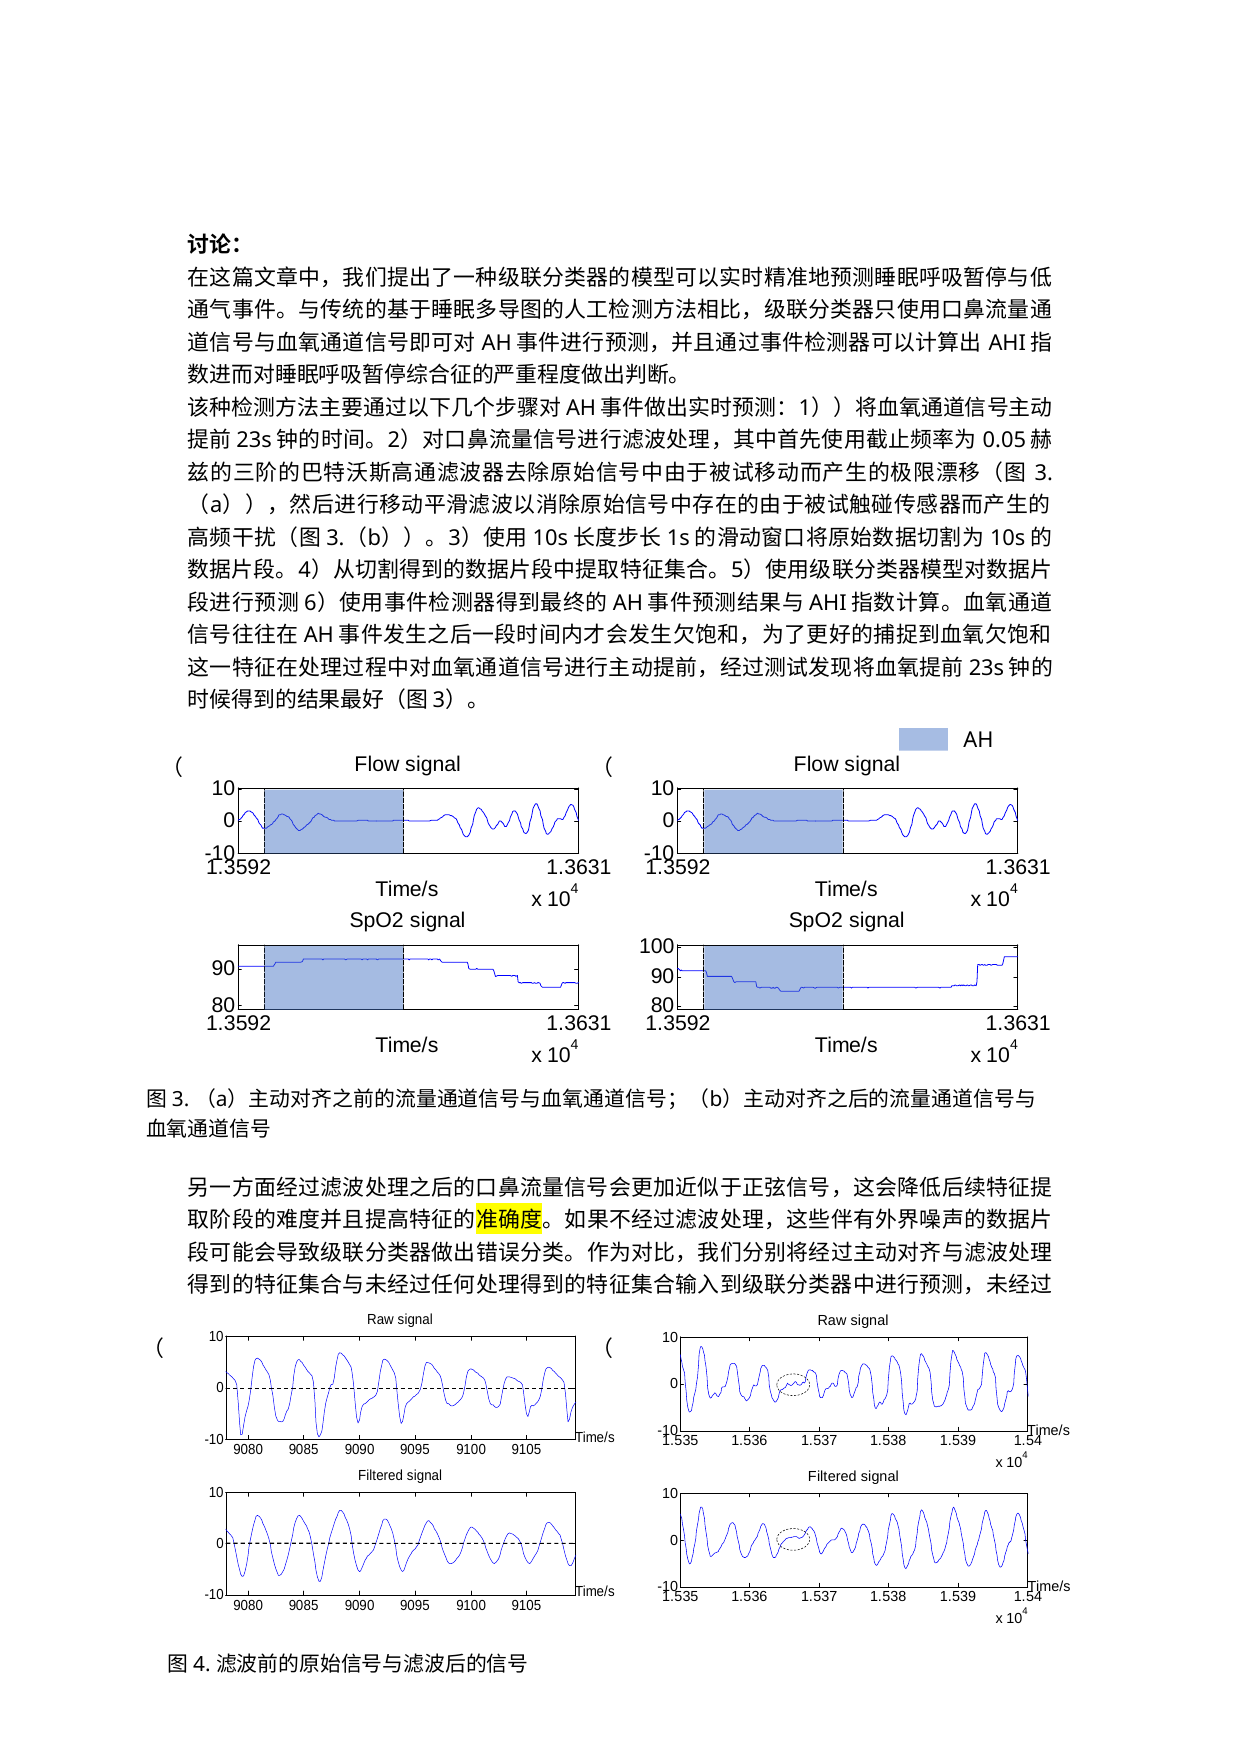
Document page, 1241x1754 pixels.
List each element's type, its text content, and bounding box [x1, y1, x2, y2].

text 讨论： [187, 227, 1053, 259]
text 该种检测方法主要通过以下几个步骤对AH事件做出实时预测：1））将血氧通道信号主动提前23s钟的时间。2）对口鼻流量信号进行滤波处理，其中首先使用截止频率为0.05赫兹的三阶的巴特沃斯高通滤波器去除原始信号中由于被试移动而产生的极限漂移（图3.（a）），然后进行移动平滑滤波以消除原始信号中存在的由于被试触碰传感器而产生的高频干扰（图3.（b））。3）使用10s长度步长1s的滑动窗口将原始数据切割为10s的数据片段。4）从切割得到的数据片段中提取特征集合。5）使用级联分类器模型对数据片段进行预测6）使用事件检测器得到最终的AH事件预测结果与AHI指数计算。血氧通道信号往往在AH事件发生之后一段时间内才会发生欠饱和，为了更好的捕捉到血氧欠饱和这一特征在处理过程中对血氧通道信号进行主动提前，经过测试发现将血氧提前23s钟的时候得到的结果最好（图3）。 [187, 389, 1053, 714]
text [187, 714, 1053, 1299]
text 在这篇文章中，我们提出了一种级联分类器的模型可以实时精准地预测睡眠呼吸暂停与低通气事件。与传统的基于睡眠多导图的人工检测方法相比，级联分类器只使用口鼻流量通道信号与血氧通道信号即可对AH事件进行预测，并且通过事件检测器可以计算出AHI指数进而对睡眠呼吸暂停综合征的严重程度做出判断。 [187, 259, 1053, 389]
